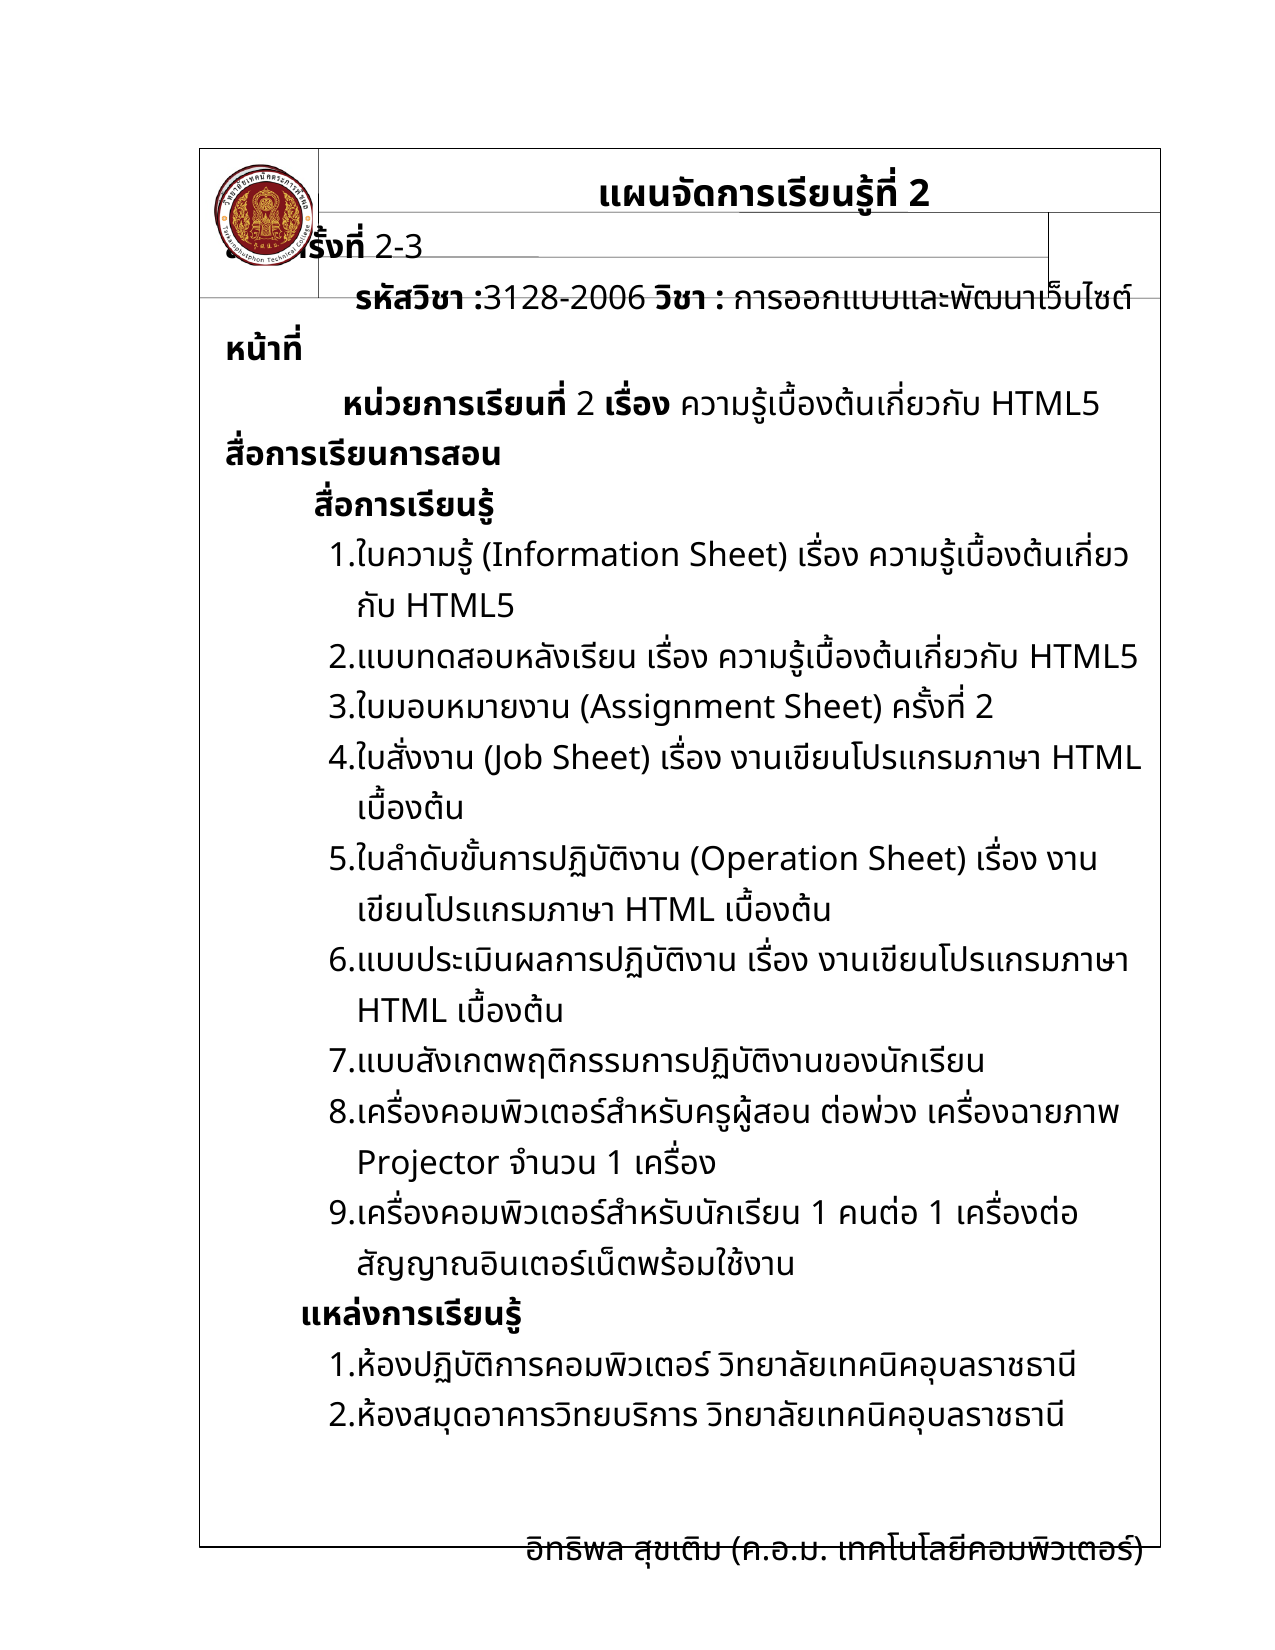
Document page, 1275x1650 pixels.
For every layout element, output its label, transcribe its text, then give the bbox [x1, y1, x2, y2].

list ใบความรู้ (Information Sheet) เรื่อง ความรู้เบื้องต้นเกี่ยวกับ HTML5 [328, 531, 1143, 632]
list ใบสั่งงาน (Job Sheet) เรื่อง งานเขียนโปรแกรมภาษา HTML เบื้องต้น [328, 734, 1143, 835]
list ห้องปฏิบัติการคอมพิวเตอร์ วิทยาลัยเทคนิคอุบลราชธานี [328, 1341, 1143, 1391]
list ใบมอบหมายงาน (Assignment Sheet) ครั้งที่ 2 [328, 683, 1143, 734]
picture [205, 156, 316, 267]
list เครื่องคอมพิวเตอร์สำหรับนักเรียน 1 คนต่อ 1 เครื่องต่อสัญญาณอินเตอร์เน็ตพร้อมใช้งาน [328, 1189, 1143, 1290]
list แบบสังเกตพฤติกรรมการปฏิบัติงานของนักเรียน [328, 1037, 1143, 1088]
text แหล่งการเรียนรู้ [225, 1290, 1143, 1341]
list แบบประเมินผลการปฏิบัติงาน เรื่อง งานเขียนโปรแกรมภาษา HTML เบื้องต้น [328, 936, 1143, 1037]
list ห้องสมุดอาคารวิทยบริการ วิทยาลัยเทคนิคอุบลราชธานี [328, 1391, 1143, 1442]
list เครื่องคอมพิวเตอร์สำหรับครูผู้สอน ต่อพ่วง เครื่องฉายภาพ Projector จำนวน 1 เครื่อง [328, 1088, 1143, 1189]
list แบบทดสอบหลังเรียน เรื่อง ความรู้เบื้องต้นเกี่ยวกับ HTML5 [328, 632, 1143, 683]
text สื่อการเรียนการสอน สื่อการเรียนรู้ [225, 430, 1143, 531]
list ใบลำดับขั้นการปฏิบัติงาน (Operation Sheet) เรื่อง งานเขียนโปรแกรมภาษา HTML เบื้องต้น [328, 835, 1143, 936]
